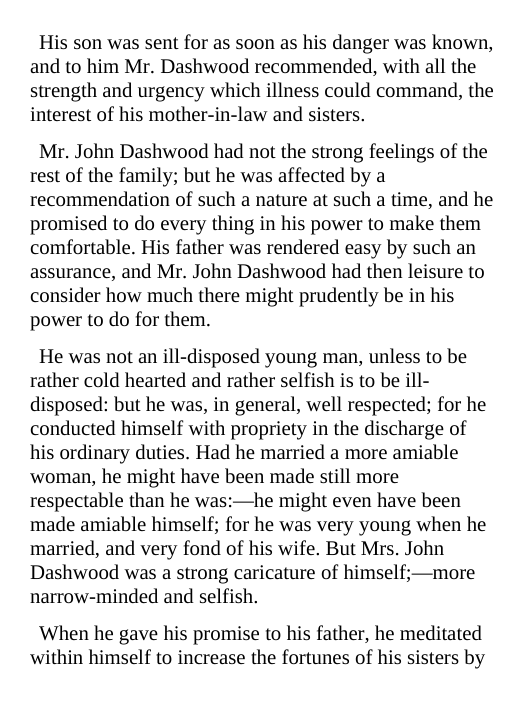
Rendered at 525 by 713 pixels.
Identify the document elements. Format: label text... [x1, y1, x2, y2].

text Mr. John Dashwood had not the strong feelings of the rest of the family; but he was affected by a recommendation of such a nature at such a time, and he promised to do every thing in his power to make them comfortable. His father was rendered easy by such an assurance, and Mr. John Dashwood had then leisure to consider how much there might prudently be in his power to do for them. [30, 139, 495, 331]
text He was not an ill-disposed young man, unless to be rather cold hearted and rather selfish is to be ill-disposed: but he was, in general, well respected; for he conducted himself with propriety in the discharge of his ordinary duties. Had he married a more amiable woman, he might have been made still more respectable than he was:—he might even have been made amiable himself; for he was very young when he married, and very fond of his wife. But Mrs. John Dashwood was a strong caricature of himself;—more narrow-minded and selfish. [30, 344, 495, 608]
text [30, 621, 495, 669]
text His son was sent for as soon as his danger was known, and to him Mr. Dashwood recommended, with all the strength and urgency which illness could command, the interest of his mother-in-law and sisters. [30, 30, 495, 126]
